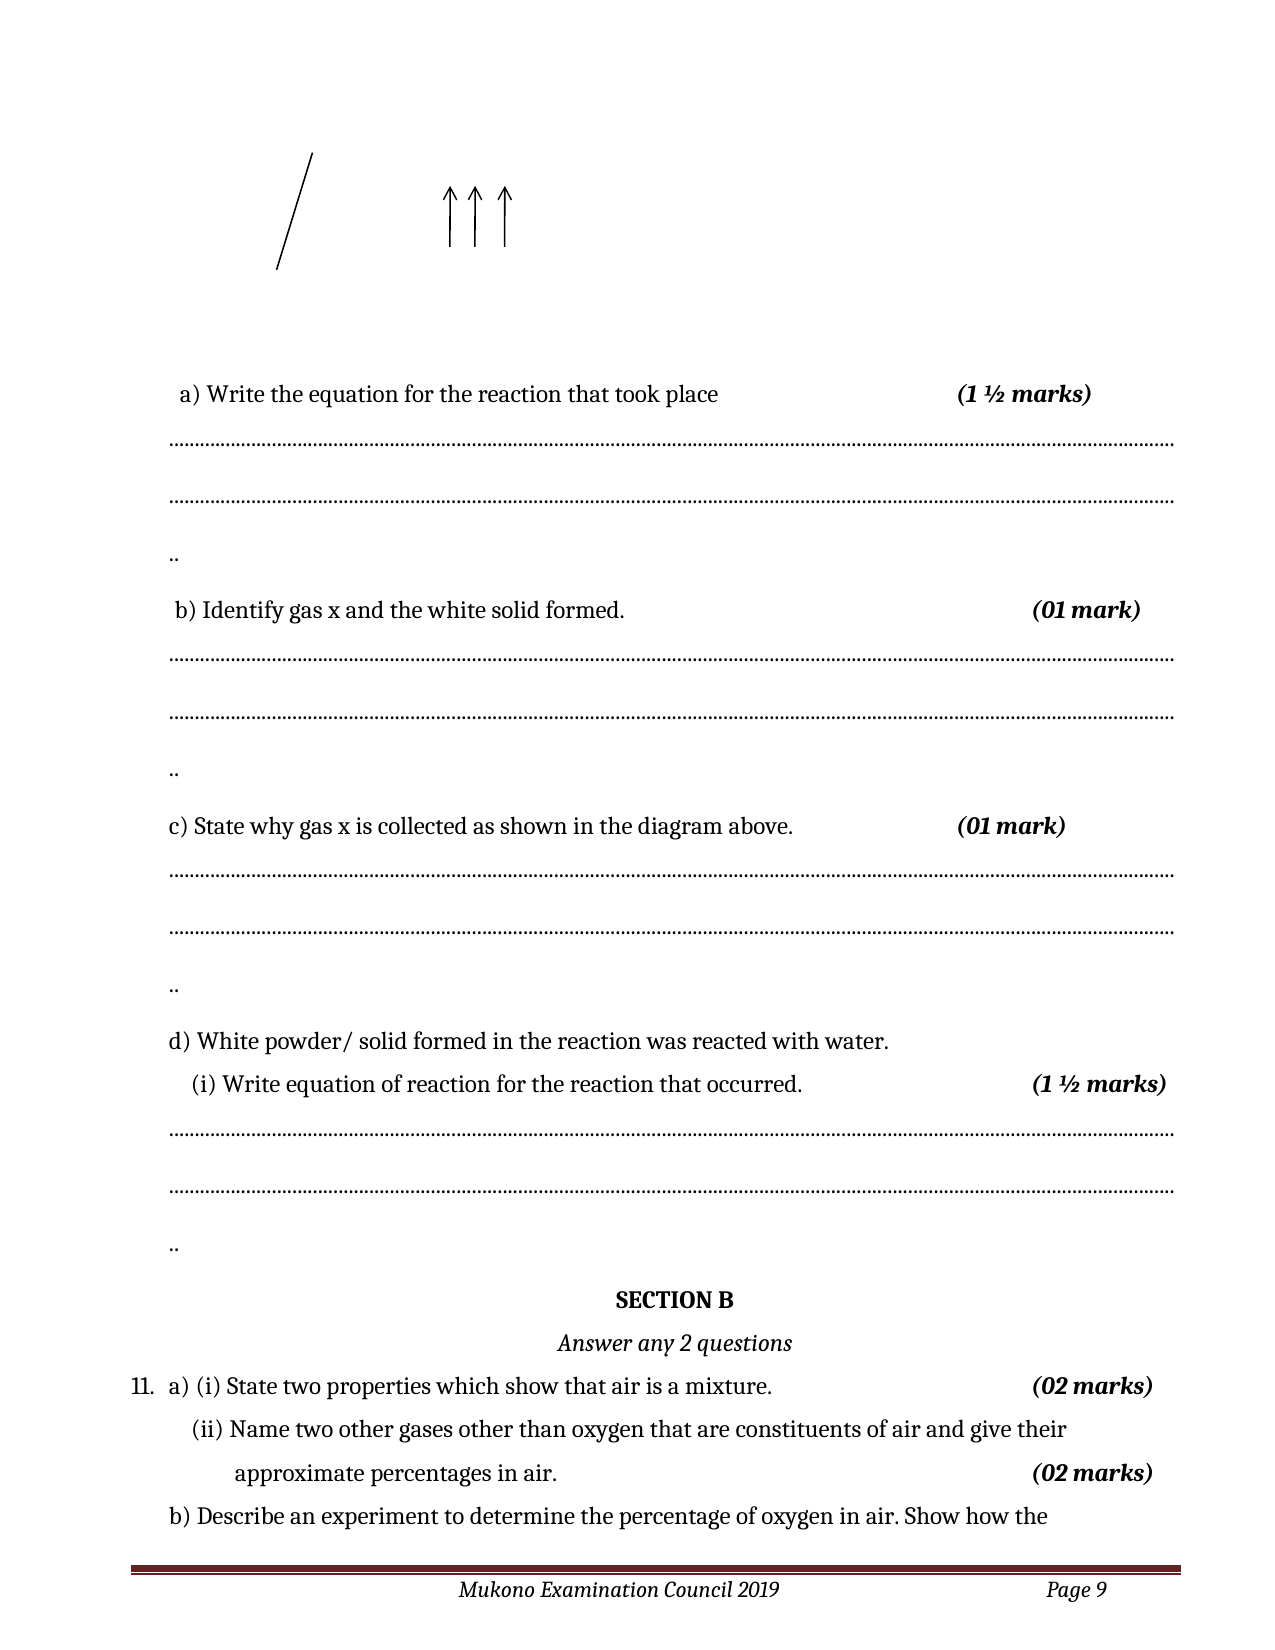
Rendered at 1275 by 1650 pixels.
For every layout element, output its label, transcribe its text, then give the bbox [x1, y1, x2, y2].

text (i) Write equation of reaction for the reaction that occurred. (1 ½ marks) [169, 1070, 1181, 1099]
text SECTION B [169, 1286, 1181, 1315]
text Answer any 2 questions [169, 1329, 1181, 1358]
list a) (i) State two properties which show that air is a mixture. (02 marks) [131, 1372, 1181, 1401]
text approximate percentages in air. (02 marks) [169, 1458, 1181, 1487]
text b) Identify gas x and the white solid formed. (01 mark) [169, 596, 1181, 625]
text c) State why gas x is collected as shown in the diagram above. (01 mark) [169, 812, 1181, 840]
text d) White powder/ solid formed in the reaction was reacted with water. [169, 1027, 1181, 1056]
text a) Write the equation for the reaction that took place (1 ½ marks) [169, 380, 1181, 409]
text (ii) Name two other gases other than oxygen that are constituents of air and give their [169, 1415, 1181, 1444]
text .......................................................................................................................................................................................................................................................................................................................................................................................................... [169, 639, 1181, 783]
text b) Describe an experiment to determine the percentage of oxygen in air. Show how the [169, 1502, 1181, 1530]
text .......................................................................................................................................................................................................................................................................................................................................................................................................... [169, 1113, 1181, 1257]
text .......................................................................................................................................................................................................................................................................................................................................................................................................... [169, 855, 1181, 998]
text .......................................................................................................................................................................................................................................................................................................................................................................................................... [169, 423, 1181, 567]
